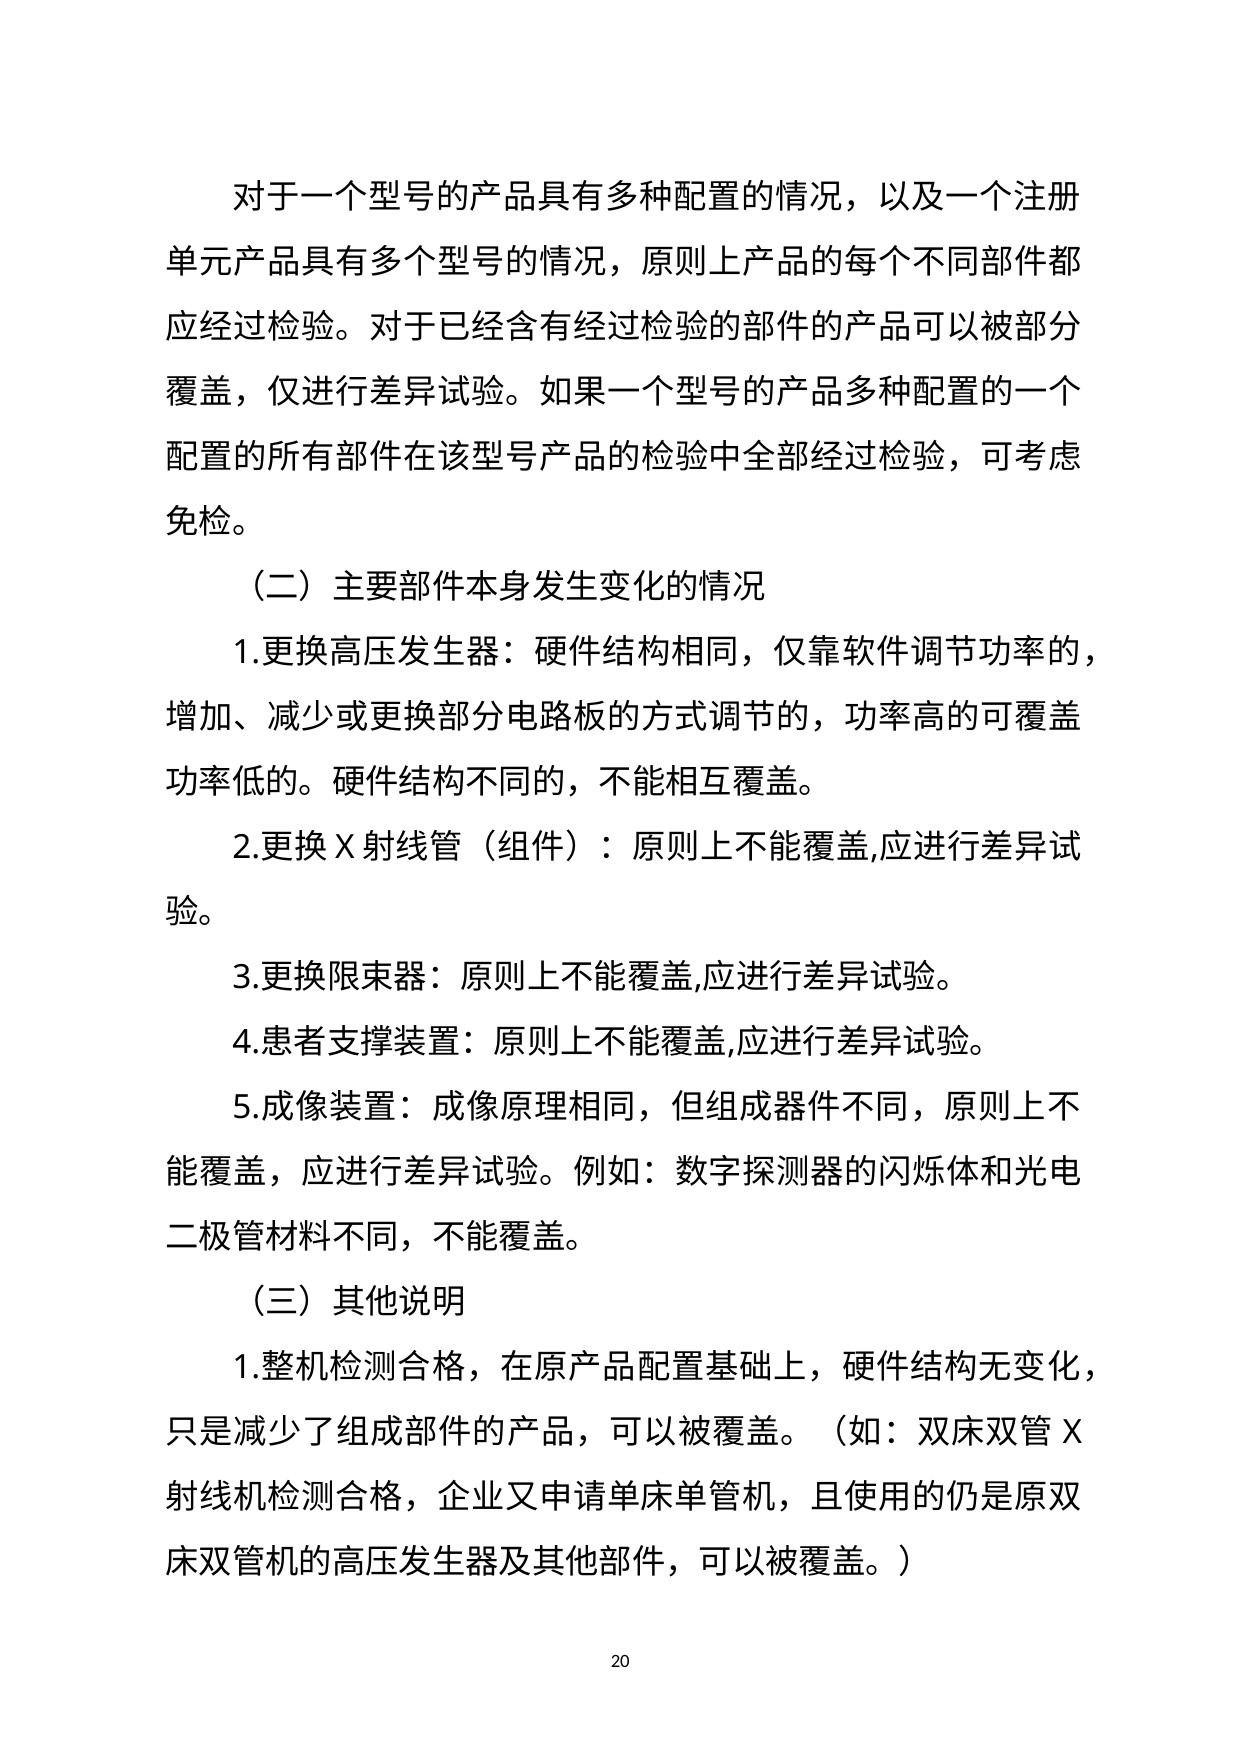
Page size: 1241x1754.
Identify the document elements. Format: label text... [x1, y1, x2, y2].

text 1.整机检测合格，在原产品配置基础上，硬件结构无变化，只是减少了组成部件的产品，可以被覆盖。（如：双床双管X射线机检测合格，企业又申请单床单管机，且使用的仍是原双床双管机的高压发生器及其他部件，可以被覆盖。） [165, 1332, 1082, 1592]
text （三）其他说明 [165, 1267, 1082, 1332]
text 4.患者支撑装置：原则上不能覆盖,应进行差异试验。 [165, 1007, 1082, 1072]
text 1.更换高压发生器：硬件结构相同，仅靠软件调节功率的，增加、减少或更换部分电路板的方式调节的，功率高的可覆盖功率低的。硬件结构不同的，不能相互覆盖。 [165, 617, 1082, 812]
text 2.更换X射线管（组件）：原则上不能覆盖,应进行差异试验。 [165, 812, 1082, 942]
text 对于一个型号的产品具有多种配置的情况，以及一个注册单元产品具有多个型号的情况，原则上产品的每个不同部件都应经过检验。对于已经含有经过检验的部件的产品可以被部分覆盖，仅进行差异试验。如果一个型号的产品多种配置的一个配置的所有部件在该型号产品的检验中全部经过检验，可考虑免检。 [165, 162, 1082, 552]
text 5.成像装置：成像原理相同，但组成器件不同，原则上不能覆盖，应进行差异试验。例如：数字探测器的闪烁体和光电二极管材料不同，不能覆盖。 [165, 1072, 1082, 1267]
text （二）主要部件本身发生变化的情况 [165, 552, 1082, 617]
text 3.更换限束器：原则上不能覆盖,应进行差异试验。 [165, 942, 1082, 1007]
